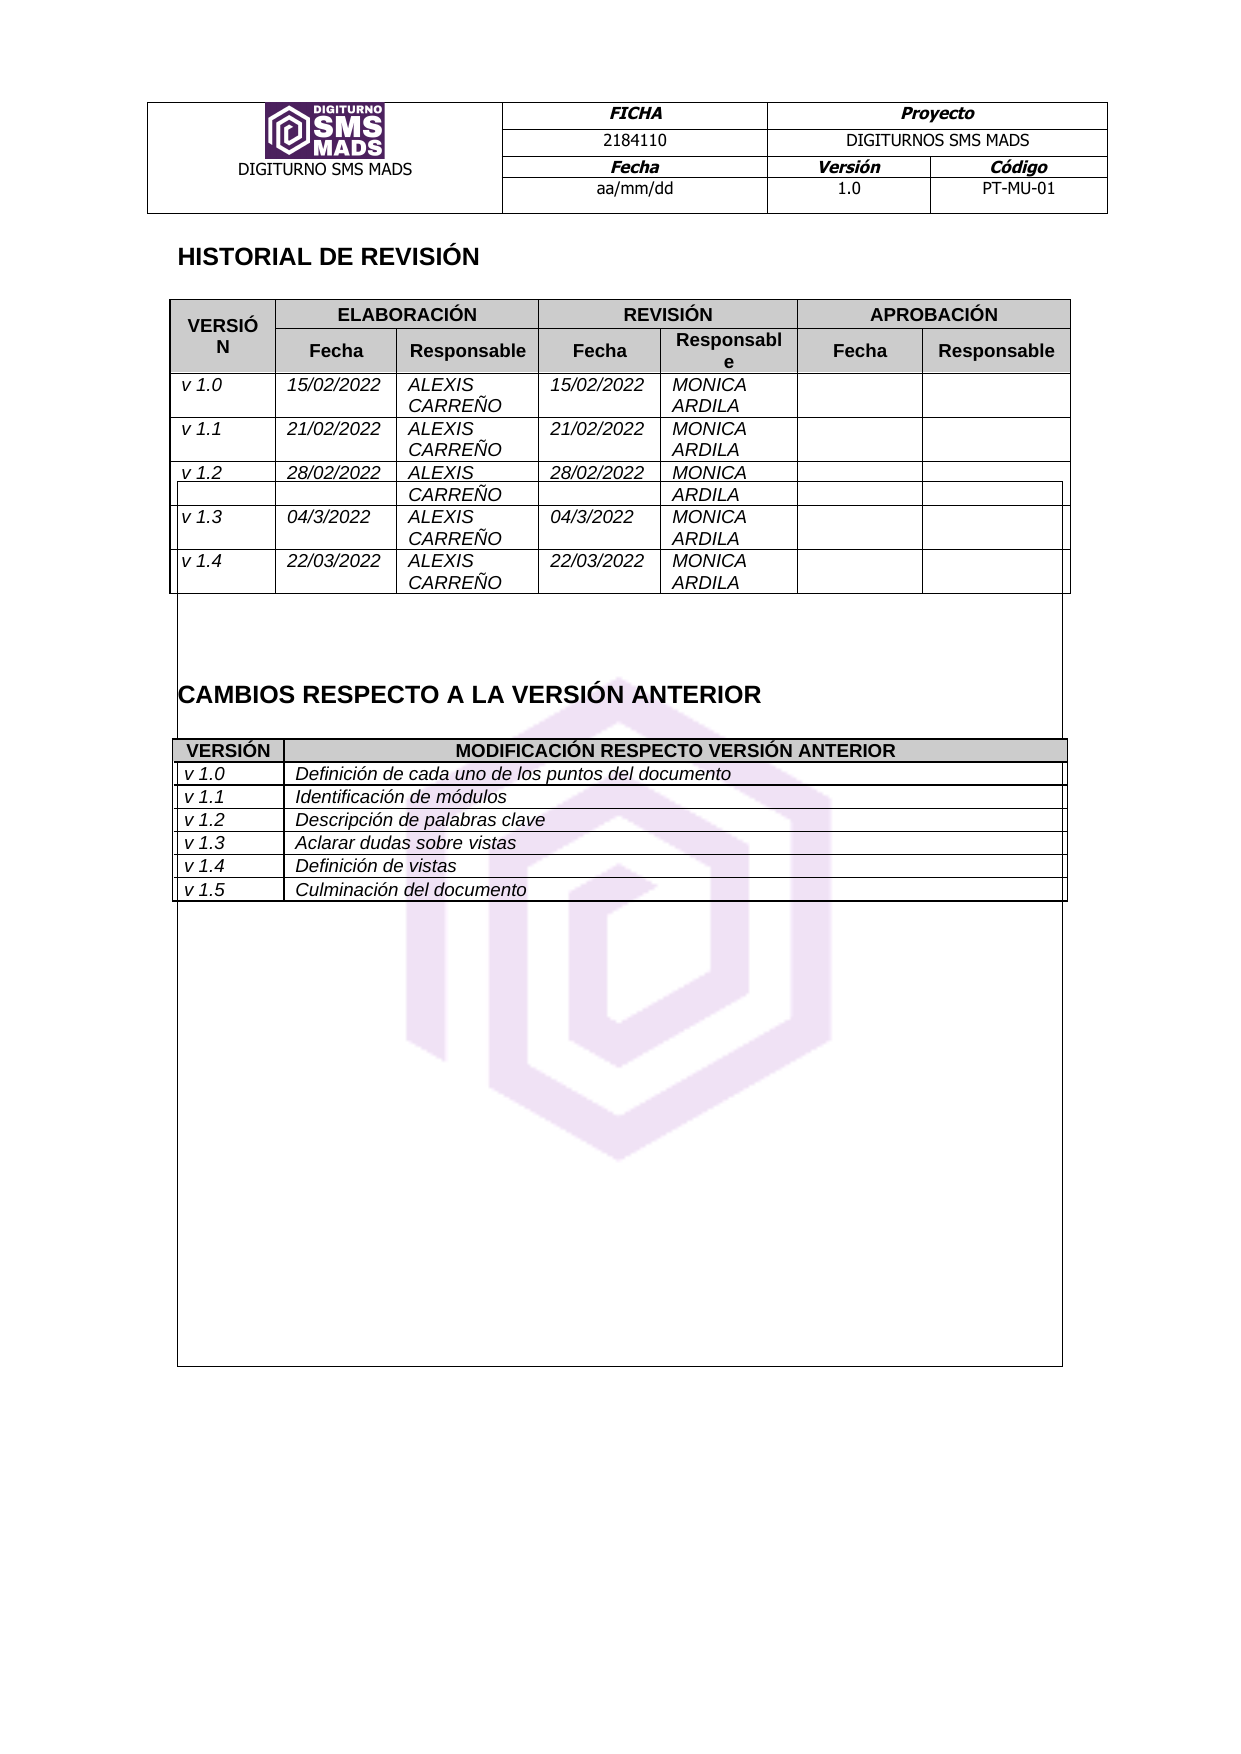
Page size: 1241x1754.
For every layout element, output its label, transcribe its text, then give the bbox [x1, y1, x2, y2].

text CAMBIOS RESPECTO A LA VERSIÓN ANTERIOR [177, 681, 1063, 709]
table_cell ALEXIS CARREÑO [397, 506, 538, 549]
table_cell MONICA ARDILA [661, 550, 797, 593]
table_cell MONICA ARDILA [661, 462, 797, 505]
table_cell 28/02/2022 [539, 462, 660, 505]
text HISTORIAL DE REVISIÓN [177, 242, 1063, 270]
table_cell Definición de cada uno de los puntos del documento [285, 763, 1067, 784]
table_header APROBACIÓN [798, 300, 1070, 328]
table_cell v 1.2 [173, 809, 283, 831]
table_cell v 1.5 [173, 878, 283, 900]
table_cell ALEXIS CARREÑO [397, 418, 538, 461]
table_cell Fecha [276, 329, 396, 372]
table_cell [923, 374, 1070, 417]
table_cell v 1.3 [171, 506, 275, 549]
table_cell 28/02/2022 [276, 462, 396, 505]
table_cell [923, 550, 1070, 593]
table_cell [923, 462, 1070, 505]
table_cell MONICA ARDILA [661, 418, 797, 461]
table_cell Fecha [539, 329, 660, 372]
table_cell 22/03/2022 [539, 550, 660, 593]
table_cell [798, 462, 922, 505]
table_cell Definición de vistas [285, 855, 1067, 877]
table_cell [798, 418, 922, 461]
table_cell MONICA ARDILA [661, 374, 797, 417]
table_cell MONICA ARDILA [661, 506, 797, 549]
table_cell ALEXIS CARREÑO [397, 462, 538, 505]
table_cell v 1.4 [173, 855, 283, 877]
table_cell v 1.4 [171, 550, 275, 593]
table_cell Responsable [397, 329, 538, 372]
table_cell Culminación del documento [285, 878, 1067, 900]
table_cell Responsable [923, 329, 1070, 372]
table_cell Identificación de módulos [285, 786, 1067, 807]
table_header MODIFICACIÓN RESPECTO VERSIÓN ANTERIOR [285, 740, 1067, 761]
table_cell [798, 374, 922, 417]
table_cell 21/02/2022 [539, 418, 660, 461]
table_cell 15/02/2022 [539, 374, 660, 417]
table_cell v 1.1 [173, 785, 283, 807]
table_header REVISIÓN [539, 300, 797, 328]
table_header ELABORACIÓN [276, 300, 538, 328]
table_cell [923, 506, 1070, 549]
picture [265, 102, 385, 159]
table_cell 04/3/2022 [539, 506, 660, 549]
table_cell 15/02/2022 [276, 374, 396, 417]
table_cell ALEXIS CARREÑO [397, 374, 538, 417]
table_cell v 1.3 [173, 832, 283, 854]
table_cell 22/03/2022 [276, 550, 396, 593]
table_header VERSIÓN [173, 740, 283, 761]
table_cell 21/02/2022 [276, 418, 396, 461]
table_cell 04/3/2022 [276, 506, 396, 549]
table_cell Fecha [798, 329, 922, 372]
table_cell Responsable [661, 329, 797, 372]
table_cell v 1.0 [173, 762, 283, 784]
table_cell Descripción de palabras clave [285, 809, 1067, 831]
table_cell [798, 550, 922, 593]
table_cell v 1.0 [171, 374, 275, 417]
table_header VERSIÓN [171, 300, 275, 372]
table_cell [923, 418, 1070, 461]
table_cell [798, 506, 922, 549]
table_cell Aclarar dudas sobre vistas [285, 832, 1067, 854]
table_cell v 1.2 [171, 462, 275, 505]
table_cell v 1.1 [171, 418, 275, 461]
table_cell ALEXIS CARREÑO [397, 550, 538, 593]
